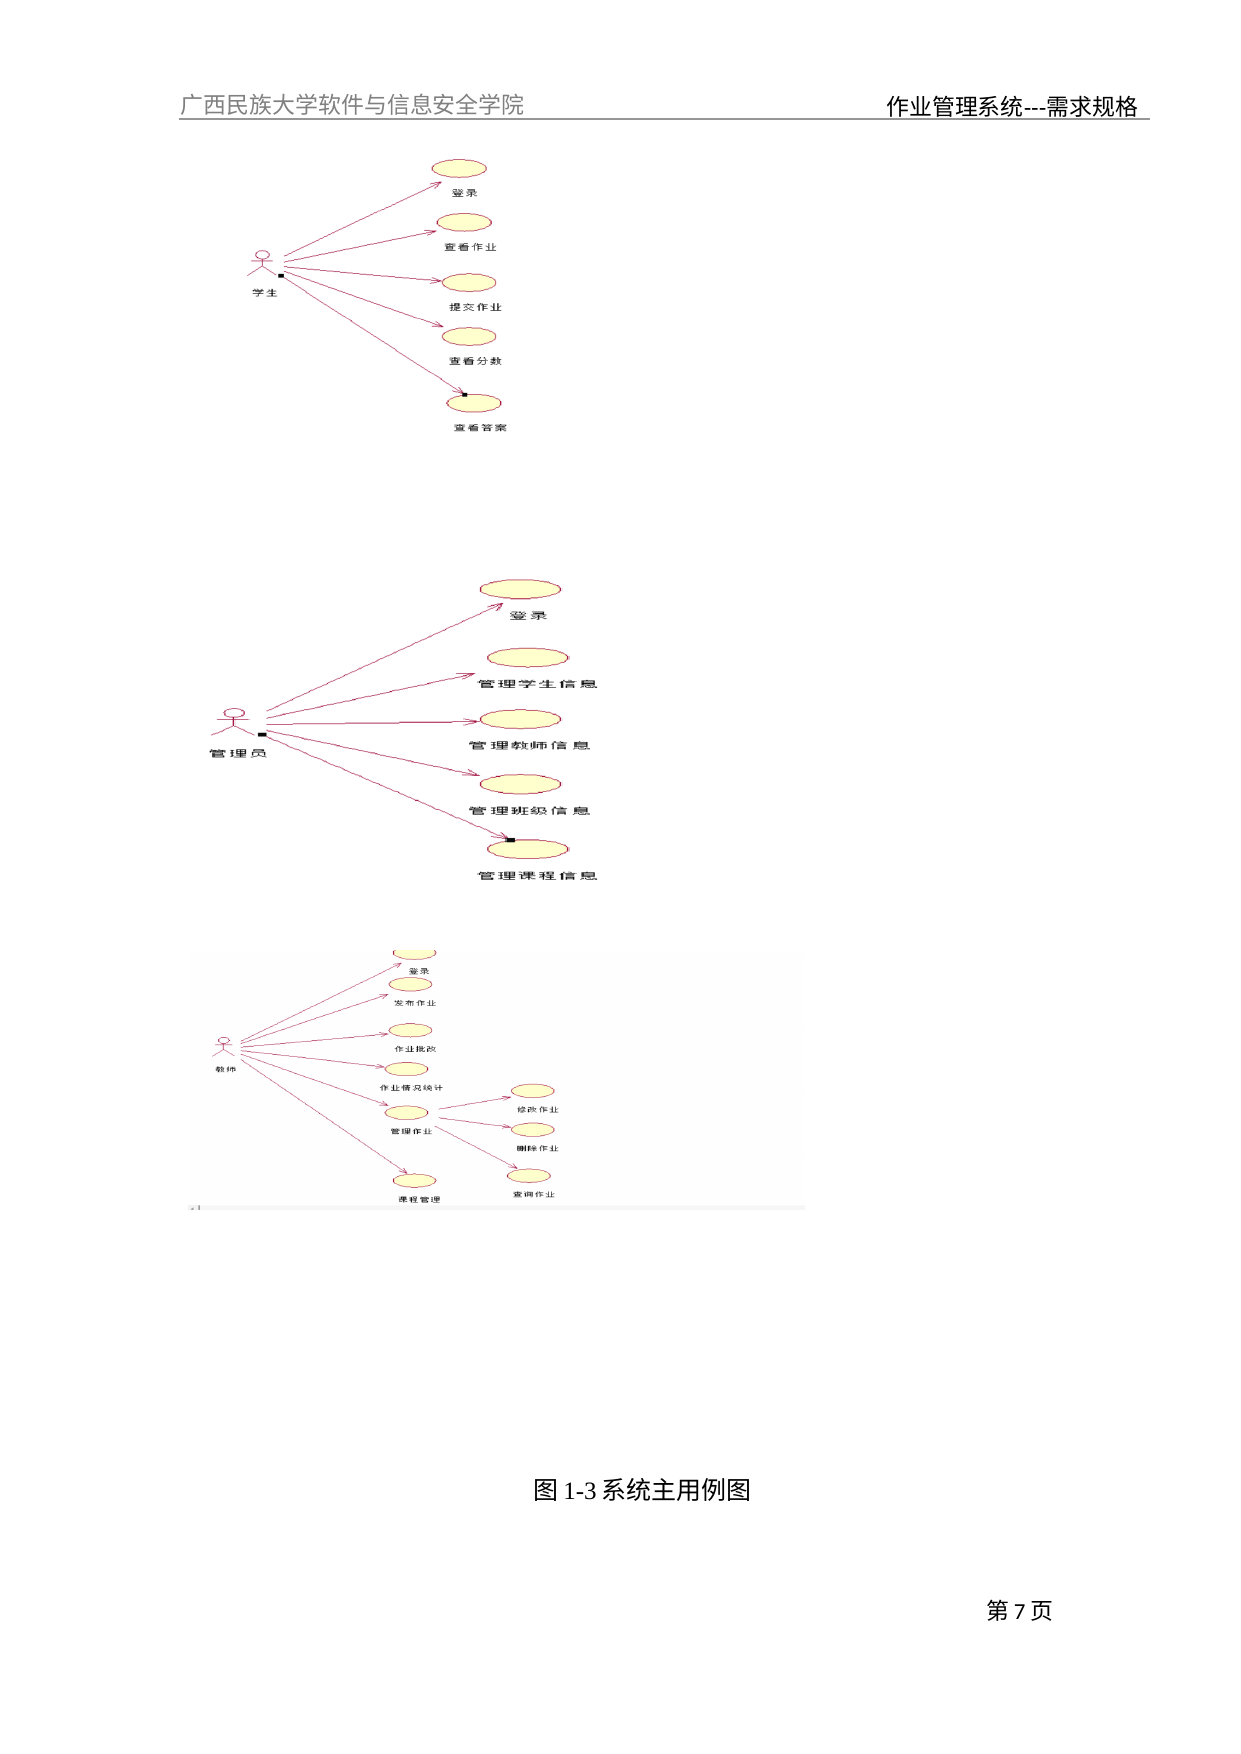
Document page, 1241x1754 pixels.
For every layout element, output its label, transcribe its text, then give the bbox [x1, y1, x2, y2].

picture [187, 950, 806, 1210]
picture [187, 567, 993, 909]
picture [187, 156, 830, 482]
text 图1-3系统主用例图 [187, 1456, 1053, 1521]
